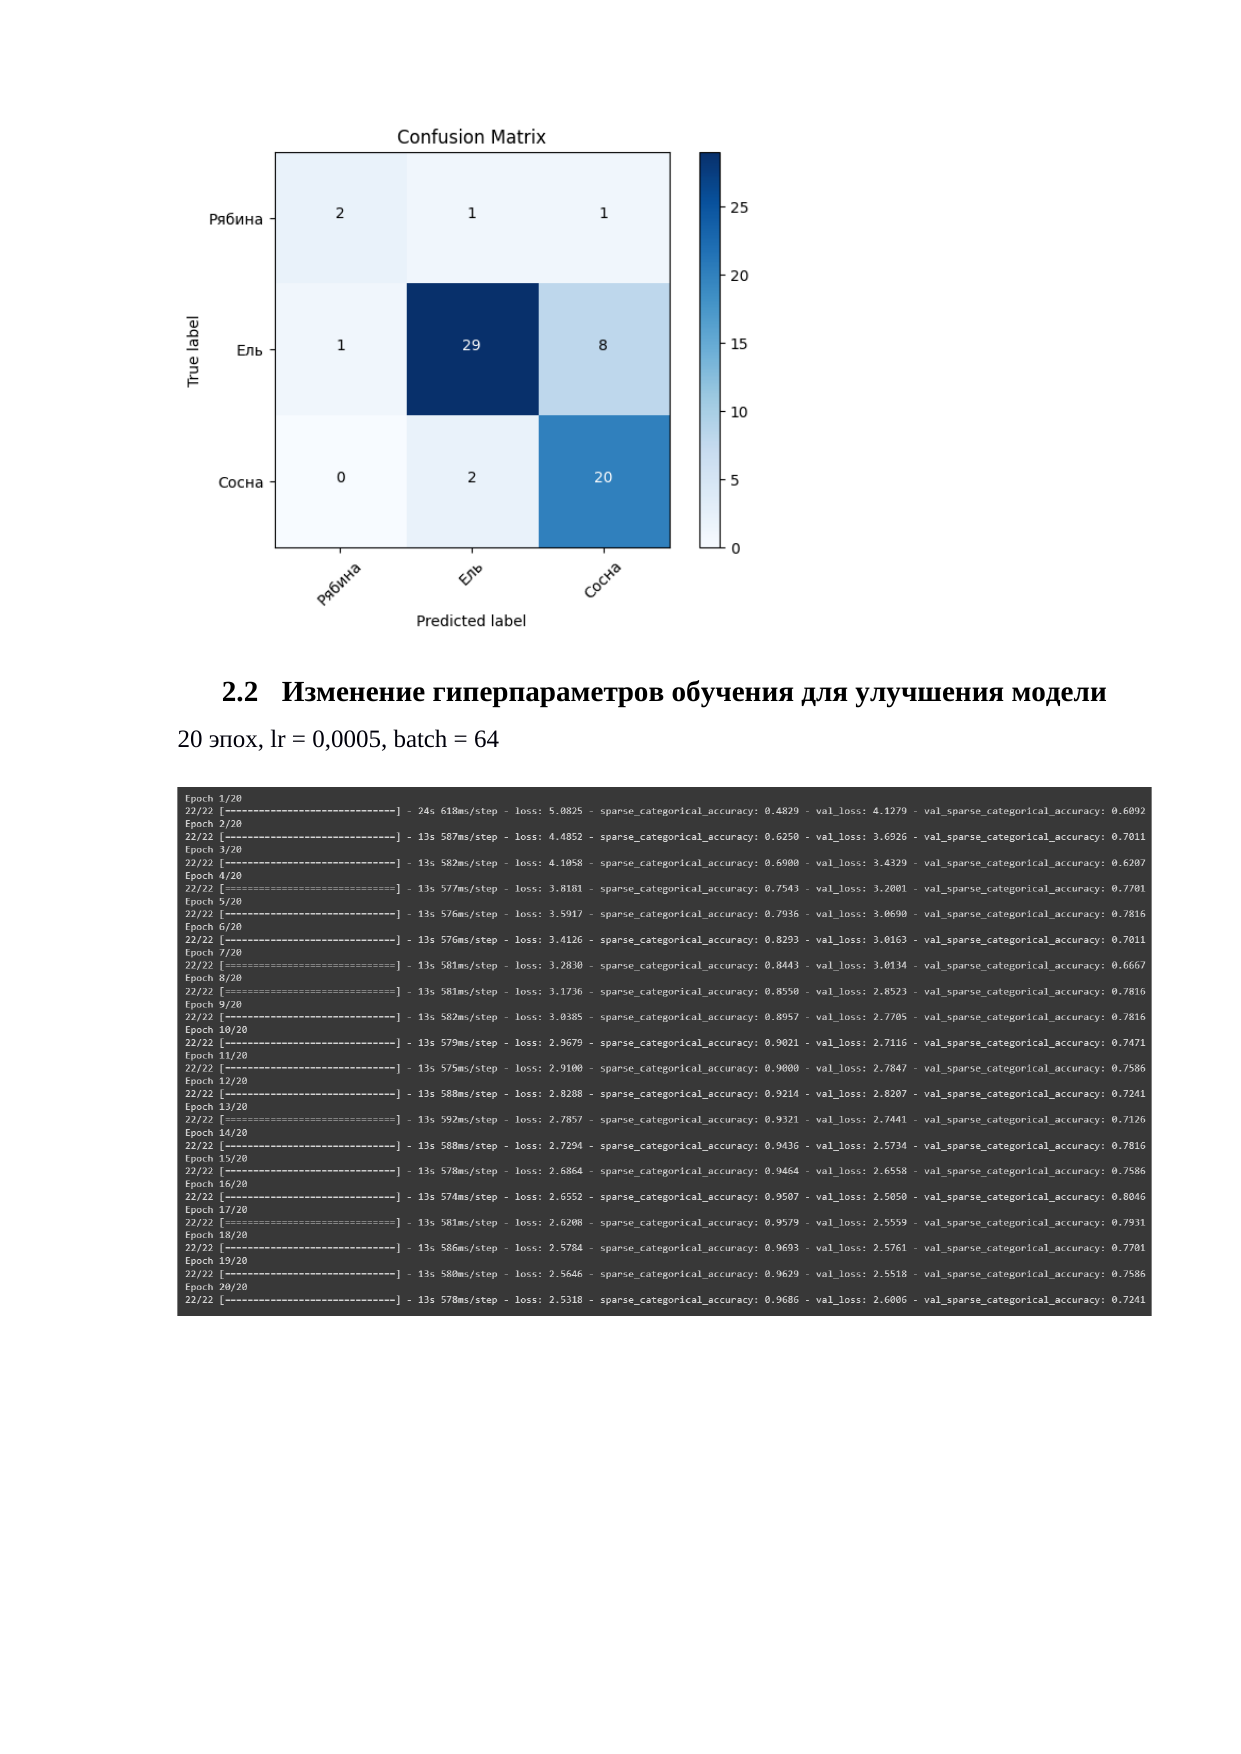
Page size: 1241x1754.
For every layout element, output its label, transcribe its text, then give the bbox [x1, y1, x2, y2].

text 20 эпох, lr = 0,0005, batch = 64 [177, 724, 1152, 753]
picture [177, 118, 759, 639]
subtitle Изменение гиперпараметров обучения для улучшения модели [177, 674, 1152, 707]
picture [177, 787, 1152, 1316]
